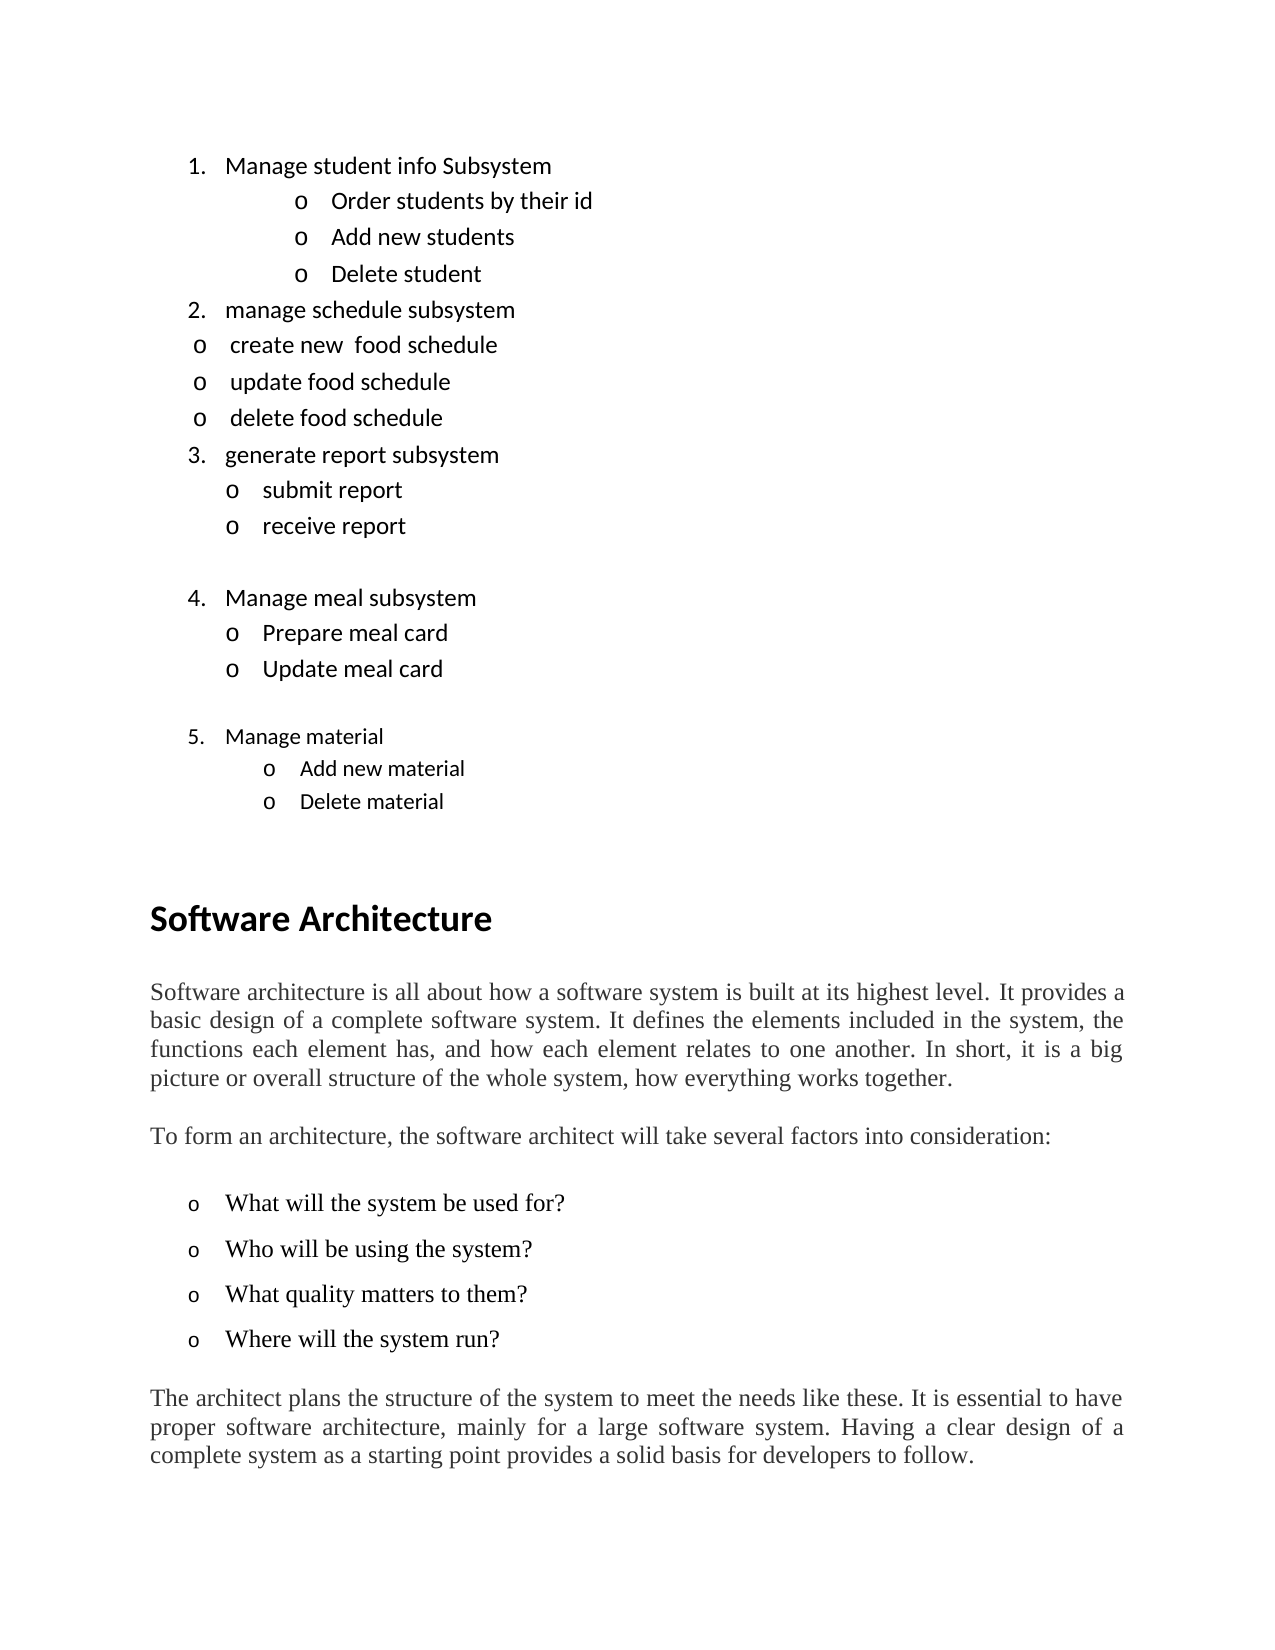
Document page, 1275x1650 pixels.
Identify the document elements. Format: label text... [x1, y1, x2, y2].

list What quality matters to them? [187, 1269, 1125, 1308]
text Software Architecture [150, 895, 1125, 941]
list Prepare meal card [225, 617, 1125, 648]
list receive report [225, 510, 1125, 542]
text To form an architecture, the software architect will take several factors into consideration: [150, 1121, 1125, 1150]
list Where will the system run? [187, 1315, 1125, 1354]
list create new food schedule [192, 329, 1125, 361]
list Order students by their id [293, 185, 1125, 217]
list Add new students [293, 221, 1125, 253]
list Manage material [187, 722, 1125, 750]
text Software architecture is all about how a software system is built at its highest level. It provides a basic design of a complete software system. It defines the elements included in the system, the functions each element has, and how each element relates to one another. In short, it is a big picture or overall structure of the whole system, how everything works together. [150, 977, 1125, 1092]
list What will the system be used for? [187, 1179, 1125, 1218]
list generate report subsystem [187, 439, 1125, 469]
list Manage meal subsystem [187, 582, 1125, 612]
list Who will be using the system? [187, 1224, 1125, 1263]
list manage schedule subsystem [187, 294, 1125, 325]
list Delete material [262, 787, 1125, 817]
text The architect plans the structure of the system to meet the needs like these. It is essential to have proper software architecture, mainly for a large software system. Having a clear design of a complete system as a starting point provides a solid basis for developers to follow. [150, 1383, 1125, 1469]
list Update meal card [225, 653, 1125, 685]
list submit report [225, 474, 1125, 506]
list Delete student [293, 258, 1125, 290]
list update food schedule [192, 366, 1125, 398]
list Add new material [262, 754, 1125, 783]
list Manage student info Subsystem [187, 150, 1125, 181]
list delete food schedule [192, 402, 1125, 434]
